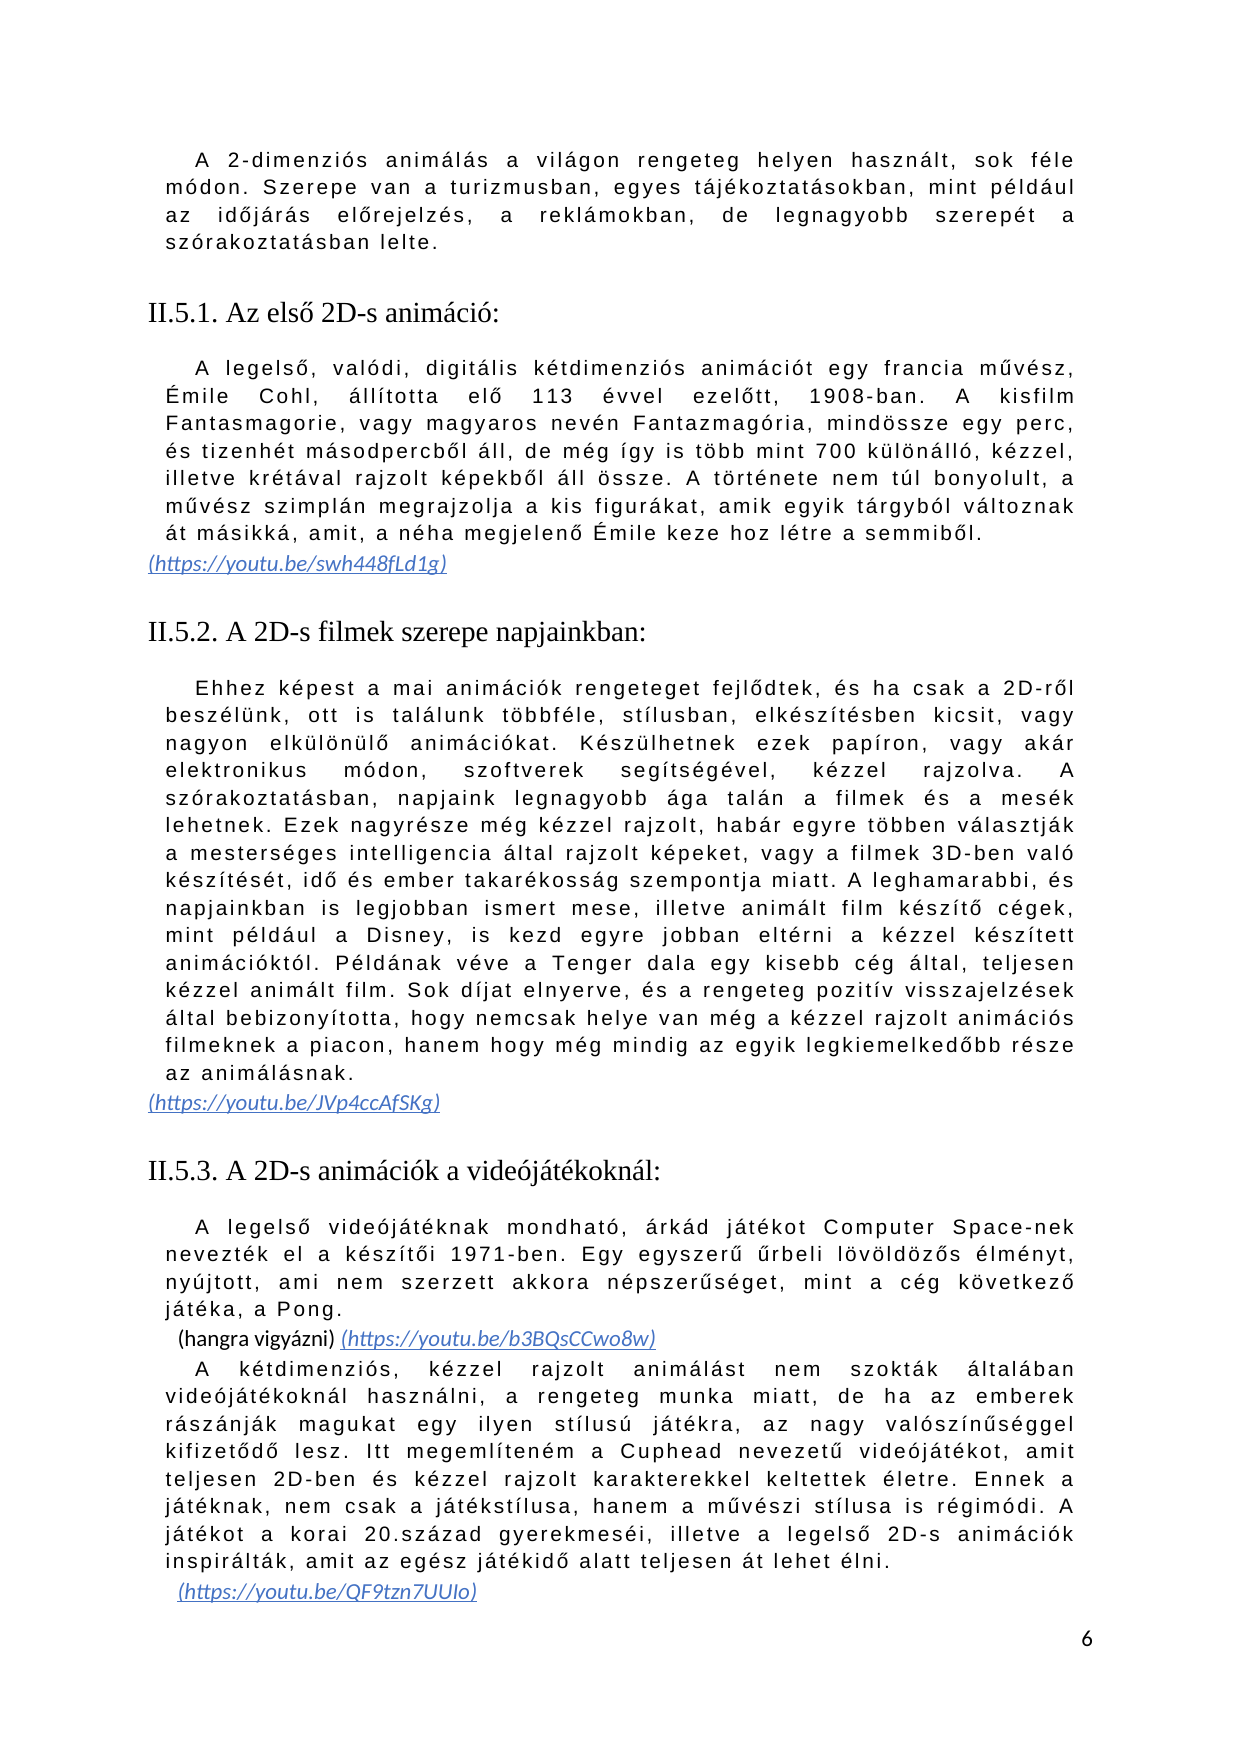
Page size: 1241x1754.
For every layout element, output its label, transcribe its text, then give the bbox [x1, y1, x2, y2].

subtitle A 2-dimenziós animálás a világon rengeteg helyen használt, sok féle módon. Szerepe van a turizmusban, egyes tájékoztatásokban, mint például az időjárás előrejelzés, a reklámokban, de legnagyobb szerepét a szórakoztatásban lelte. [165, 148, 1075, 254]
subtitle (https://youtu.be/JVp4ccAfSKg) [148, 1088, 1033, 1116]
subtitle II.5.1. Az első 2D-s animáció: [148, 295, 1093, 329]
subtitle A legelső, valódi, digitális kétdimenziós animációt egy francia művész, Émile Cohl, állította elő 113 évvel ezelőtt, 1908-ban. A kisfilm Fantasmagorie, vagy magyaros nevén Fantazmagória, mindössze egy perc, és tizenhét másodpercből áll, de még így is több mint 700 különálló, kézzel, illetve krétával rajzolt képekből áll össze. A története nem túl bonyolult, a művész szimplán megrajzolja a kis figurákat, amik egyik tárgyból változnak át másikká, amit, a néha megjelenő Émile keze hoz létre a semmiből. [165, 356, 1075, 545]
subtitle Ehhez képest a mai animációk rengeteget fejlődtek, és ha csak a 2D-ről beszélünk, ott is találunk többféle, stílusban, elkészítésben kicsit, vagy nagyon elkülönülő animációkat. Készülhetnek ezek papíron, vagy akár elektronikus módon, szoftverek segítségével, kézzel rajzolva. A szórakoztatásban, napjaink legnagyobb ága talán a filmek és a mesék lehetnek. Ezek nagyrésze még kézzel rajzolt, habár egyre többen választják a mesterséges intelligencia által rajzolt képeket, vagy a filmek 3D-ben való készítését, idő és ember takarékosság szempontja miatt. A leghamarabbi, és napjainkban is legjobban ismert mese, illetve animált film készítő cégek, mint például a Disney, is kezd egyre jobban eltérni a kézzel készített animációktól. Példának véve a Tenger dala egy kisebb cég által, teljesen kézzel animált film. Sok díjat elnyerve, és a rengeteg pozitív visszajelzések által bebizonyította, hogy nemcsak helye van még a kézzel rajzolt animációs filmeknek a piacon, hanem hogy még mindig az egyik legkiemelkedőbb része az animálásnak. [165, 675, 1075, 1084]
subtitle A kétdimenziós, kézzel rajzolt animálást nem szokták általában videójátékoknál használni, a rengeteg munka miatt, de ha az emberek rászánják magukat egy ilyen stílusú játékra, az nagy valószínűséggel kifizetődő lesz. Itt megemlíteném a Cuphead nevezetű videójátékot, amit teljesen 2D-ben és kézzel rajzolt karakterekkel keltettek életre. Ennek a játéknak, nem csak a játékstílusa, hanem a művészi stílusa is régimódi. A játékot a korai 20.század gyerekmeséi, illetve a legelső 2D-s animációk inspirálták, amit az egész játékidő alatt teljesen át lehet élni. [165, 1357, 1075, 1573]
subtitle II.5.2. A 2D-s filmek szerepe napjainkban: [148, 614, 1093, 648]
subtitle (https://youtu.be/QF9tzn7UUIo) [177, 1577, 1033, 1605]
subtitle (https://youtu.be/swh448fLd1g) [148, 549, 1033, 577]
subtitle II.5.3. A 2D-s animációk a videójátékoknál: [148, 1153, 1093, 1187]
subtitle (hangra vigyázni) (https://youtu.be/b3BQsCCwo8w) [177, 1324, 1033, 1353]
subtitle A legelső videójátéknak mondható, árkád játékot Computer Space-nek nevezték el a készítői 1971-ben. Egy egyszerű űrbeli lövöldözős élményt, nyújtott, ami nem szerzett akkora népszerűséget, mint a cég következő játéka, a Pong. [165, 1214, 1075, 1321]
